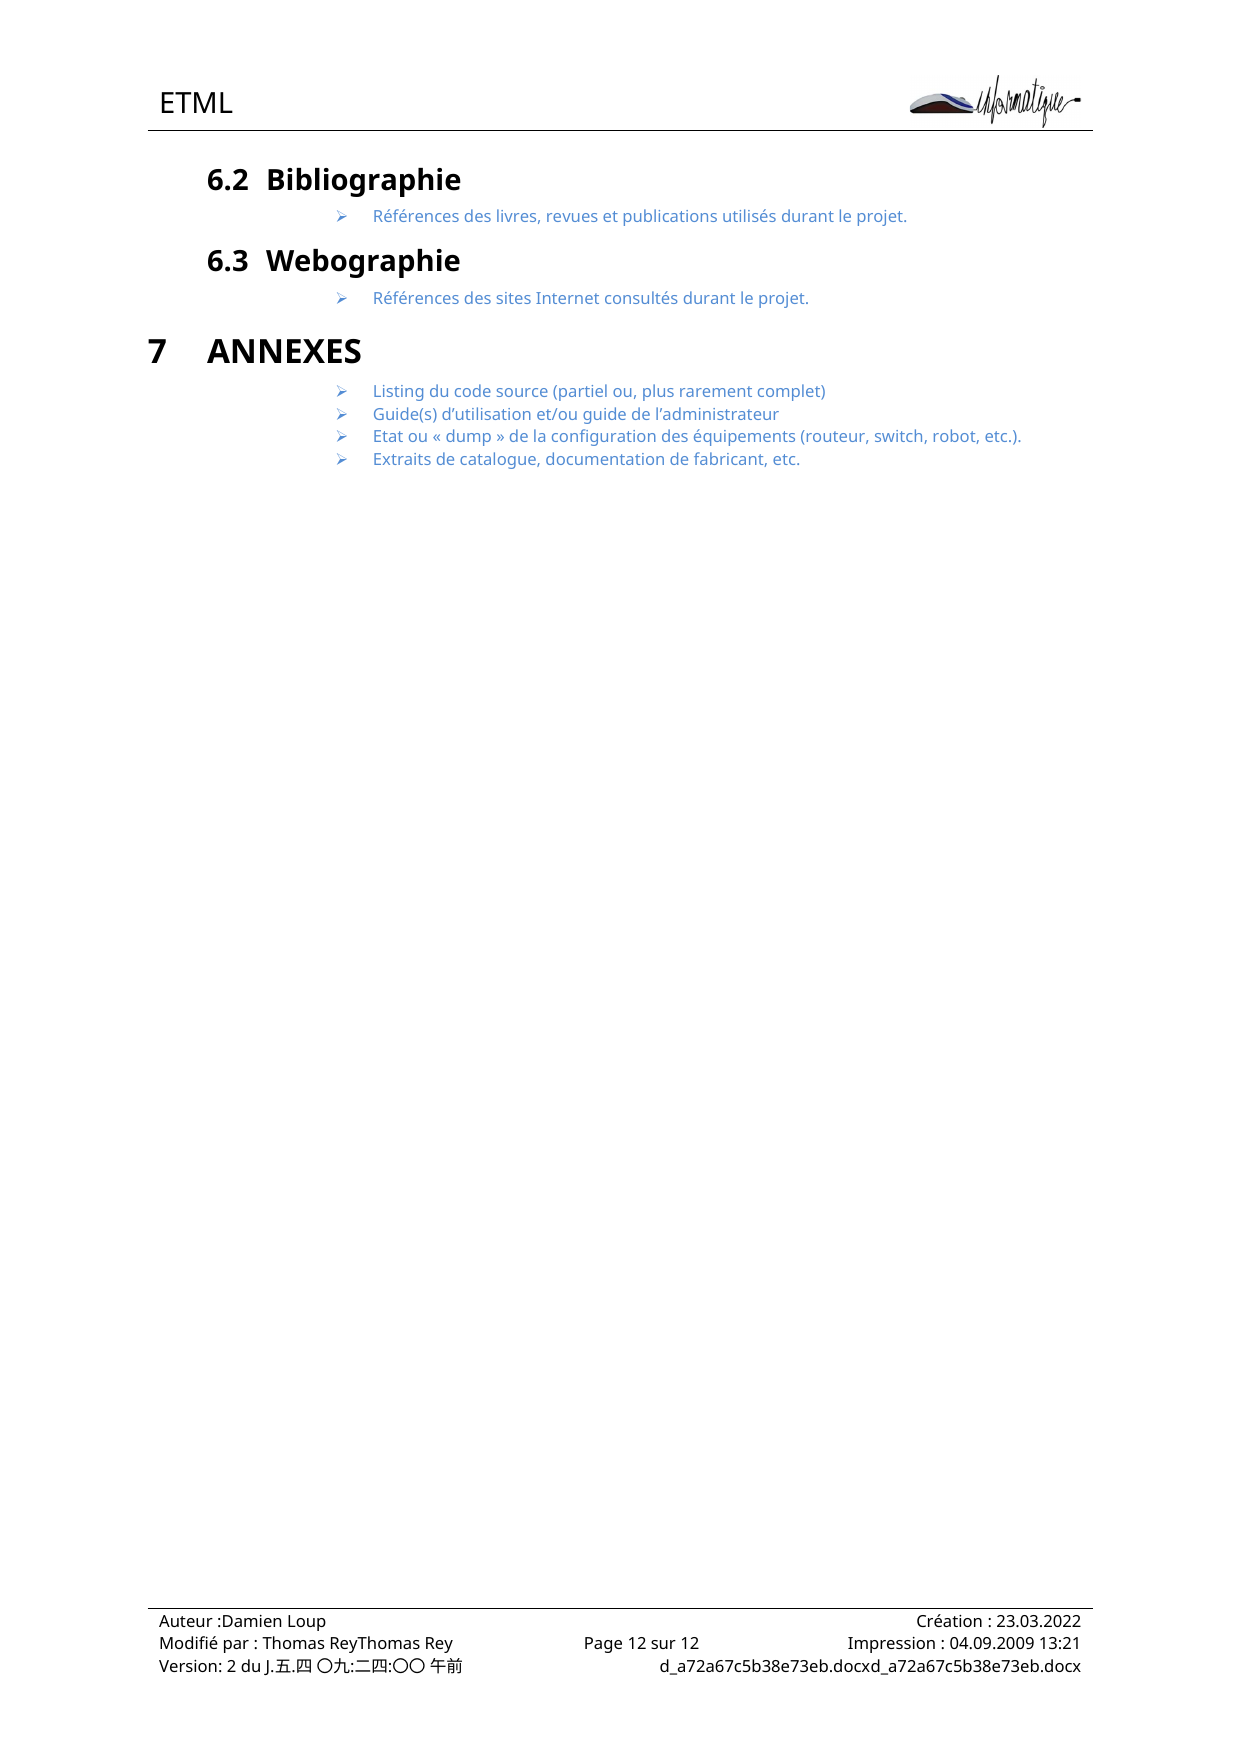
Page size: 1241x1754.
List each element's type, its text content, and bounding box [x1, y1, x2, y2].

subtitle Webographie [207, 240, 1092, 280]
picture [909, 75, 1082, 128]
subtitle Annexes [148, 328, 1092, 373]
list Listing du code source (partiel ou, plus rarement complet) [335, 379, 1092, 402]
list Extraits de catalogue, documentation de fabricant, etc. [335, 447, 1092, 470]
list Etat ou « dump » de la configuration des équipements (routeur, switch, robot, etc.). [335, 425, 1092, 447]
list Références des sites Internet consultés durant le projet. [335, 286, 1092, 309]
list Références des livres, revues et publications utilisés durant le projet. [335, 205, 1092, 228]
list Guide(s) d’utilisation et/ou guide de l’administrateur [335, 402, 1092, 425]
subtitle Bibliographie [207, 159, 1092, 199]
